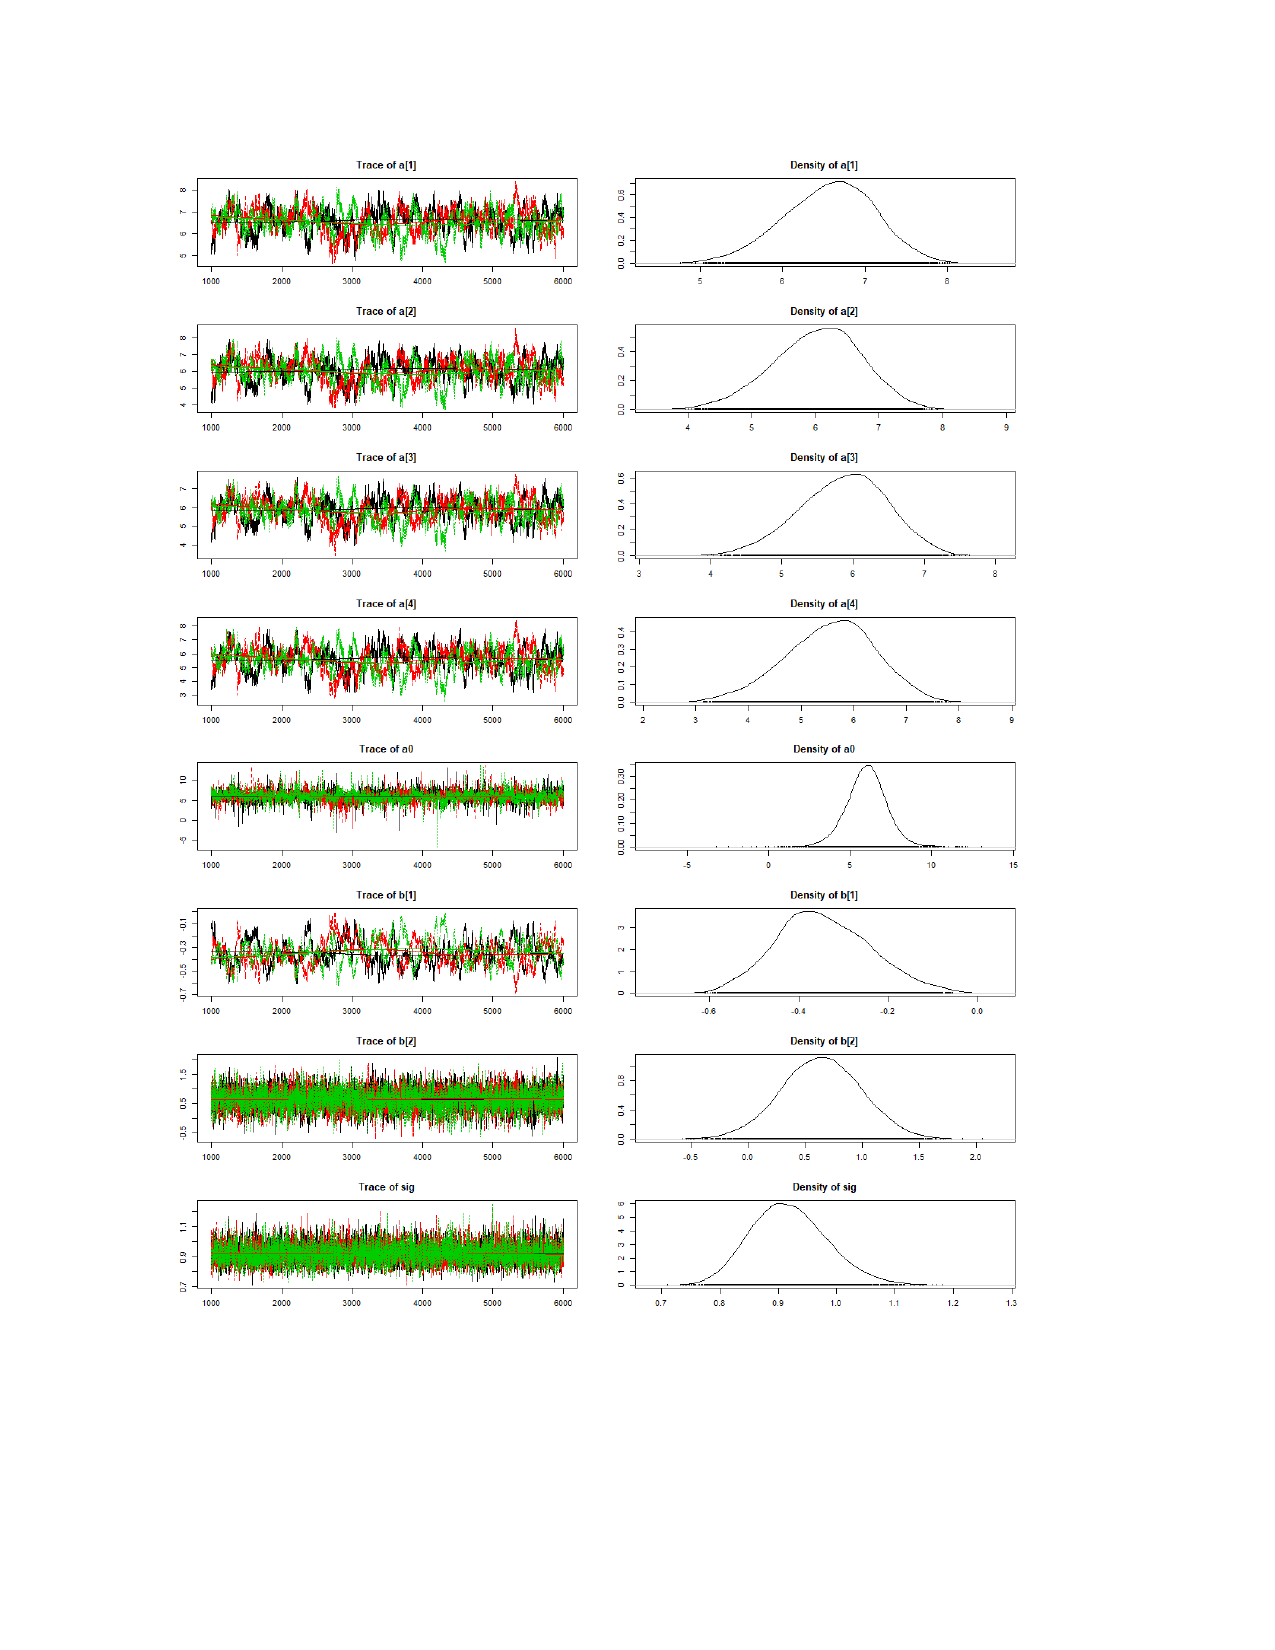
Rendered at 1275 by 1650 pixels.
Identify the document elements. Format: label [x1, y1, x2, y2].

picture [168, 150, 1044, 1317]
